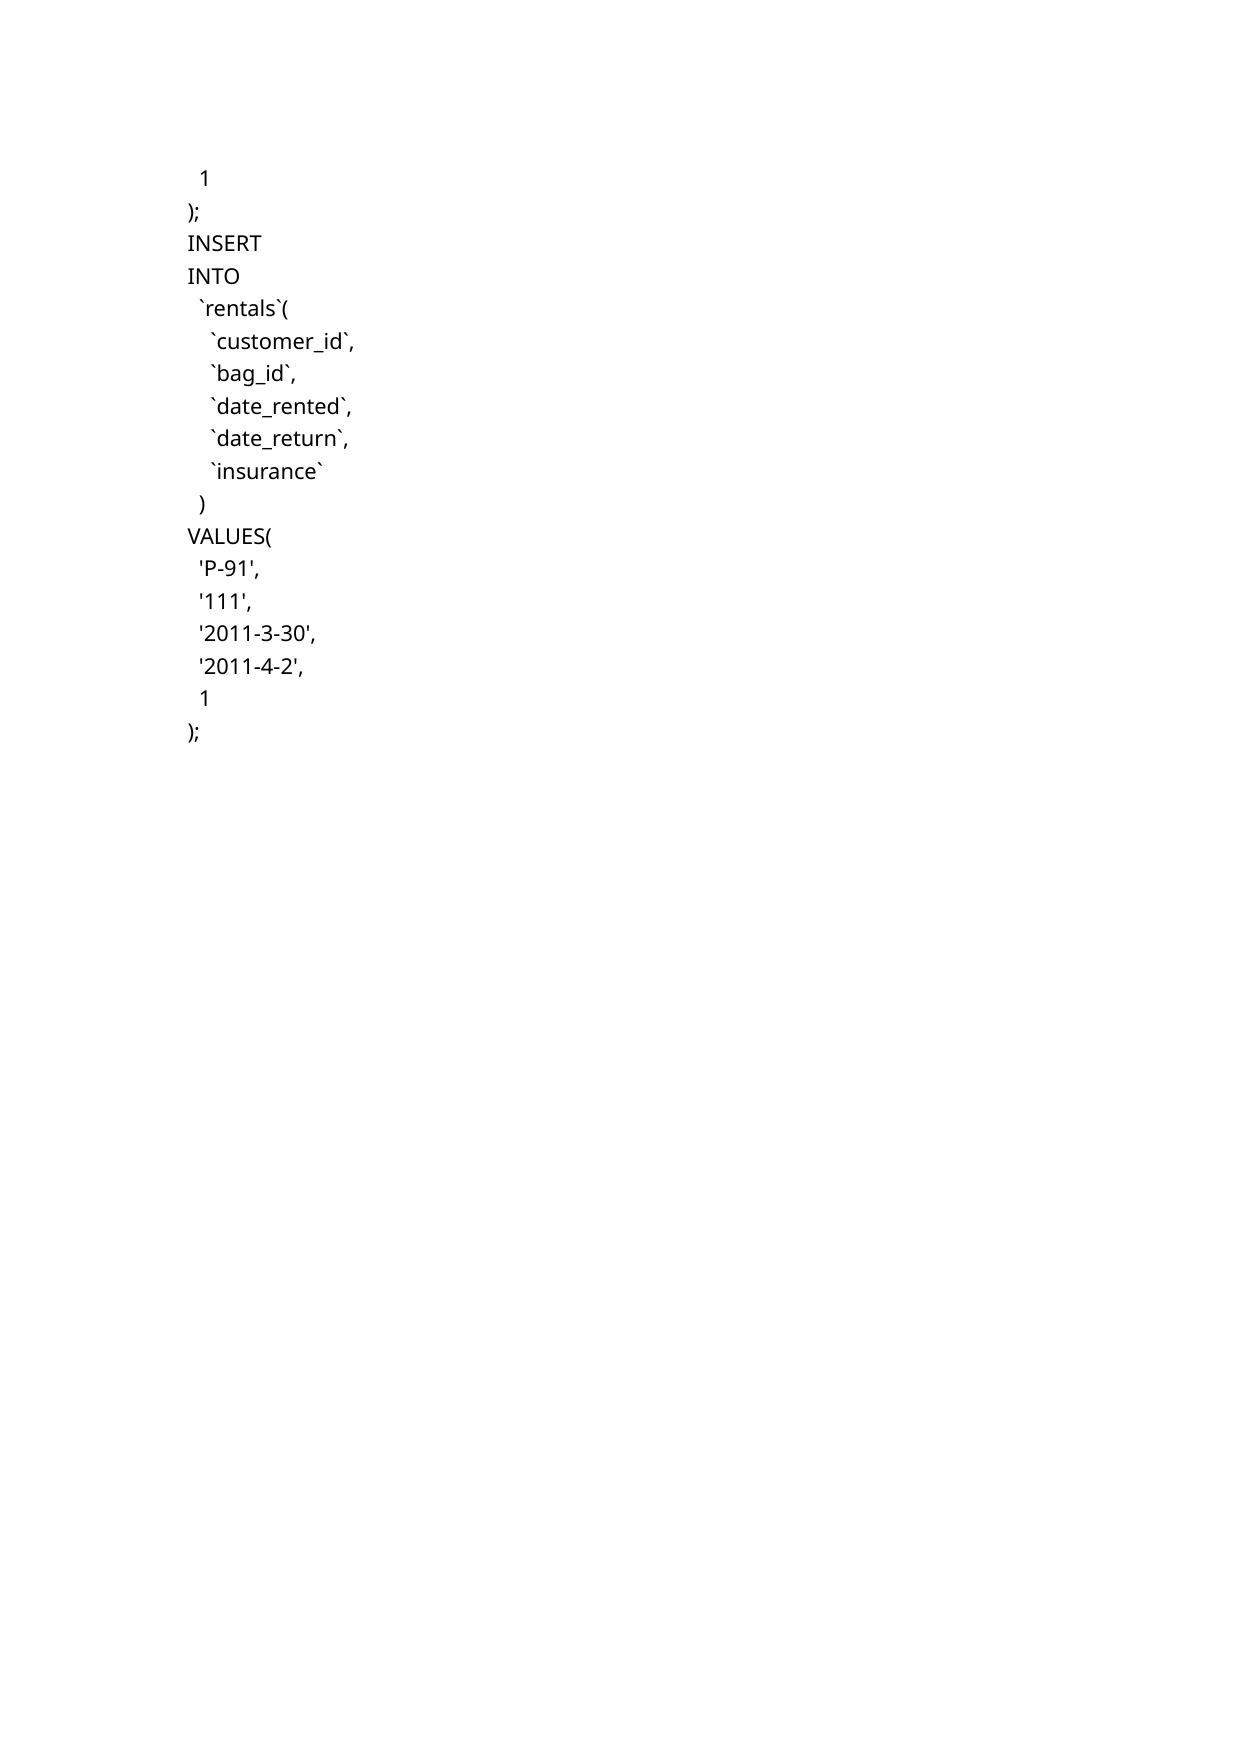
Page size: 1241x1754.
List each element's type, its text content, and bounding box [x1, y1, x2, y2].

text '2011-3-30', [187, 617, 1053, 649]
text '2011-4-2', [187, 649, 1053, 682]
text '111', [187, 584, 1053, 617]
text `bag_id`, [187, 357, 1053, 389]
text `date_rented`, [187, 389, 1053, 422]
text 1 [187, 682, 1053, 714]
text 'P-91', [187, 552, 1053, 584]
text INSERT [187, 227, 1053, 259]
text ); [187, 714, 1053, 747]
text `customer_id`, [187, 324, 1053, 357]
text ); [187, 194, 1053, 227]
text VALUES( [187, 519, 1053, 552]
text `rentals`( [187, 292, 1053, 324]
text `insurance` [187, 454, 1053, 487]
text INTO [187, 259, 1053, 292]
text ) [187, 487, 1053, 519]
text `date_return`, [187, 422, 1053, 454]
text 1 [187, 162, 1053, 194]
